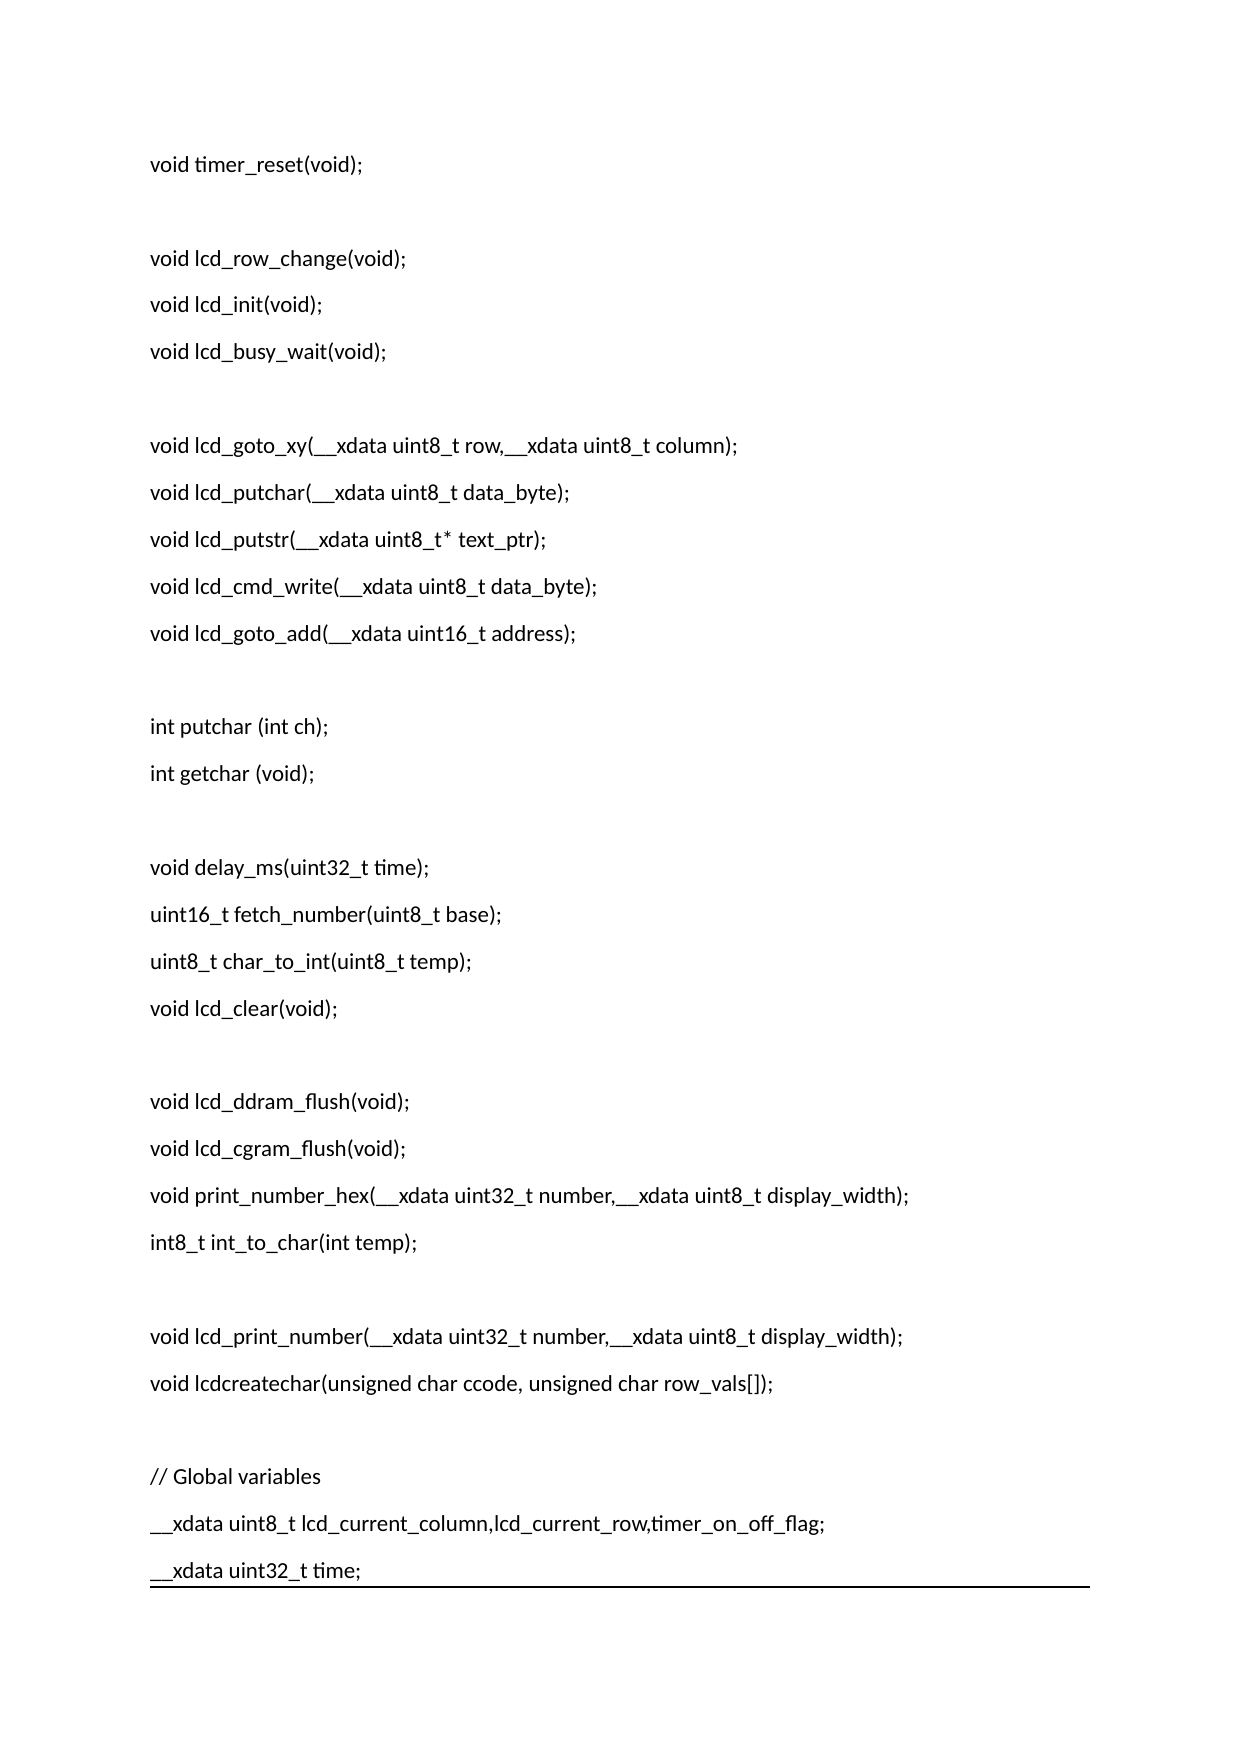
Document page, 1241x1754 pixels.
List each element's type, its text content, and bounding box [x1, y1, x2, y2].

text void lcd_init(void); [150, 291, 1090, 319]
text void timer_reset(void); [150, 150, 1090, 178]
text void lcd_putchar(__xdata uint8_t data_byte); [150, 478, 1090, 506]
text // Global variables [150, 1462, 1090, 1491]
text void lcd_putstr(__xdata uint8_t* text_ptr); [150, 525, 1090, 553]
text void lcd_ddram_flush(void); [150, 1087, 1090, 1116]
text void lcd_row_change(void); [150, 244, 1090, 272]
text void lcd_print_number(__xdata uint32_t number,__xdata uint8_t display_width); [150, 1322, 1090, 1350]
text __xdata uint32_t time; [150, 1556, 1090, 1586]
text void lcd_cmd_write(__xdata uint8_t data_byte); [150, 572, 1090, 600]
text void lcd_goto_add(__xdata uint16_t address); [150, 619, 1090, 647]
text void lcd_clear(void); [150, 994, 1090, 1022]
text void lcd_busy_wait(void); [150, 337, 1090, 366]
text int putchar (int ch); [150, 712, 1090, 741]
text void lcd_cgram_flush(void); [150, 1134, 1090, 1162]
text uint8_t char_to_int(uint8_t temp); [150, 947, 1090, 975]
text void delay_ms(uint32_t time); [150, 853, 1090, 881]
text void print_number_hex(__xdata uint32_t number,__xdata uint8_t display_width); [150, 1181, 1090, 1209]
text int getchar (void); [150, 759, 1090, 787]
text void lcd_goto_xy(__xdata uint8_t row,__xdata uint8_t column); [150, 431, 1090, 459]
text __xdata uint8_t lcd_current_column,lcd_current_row,timer_on_off_flag; [150, 1509, 1090, 1537]
text void lcdcreatechar(unsigned char ccode, unsigned char row_vals[]); [150, 1369, 1090, 1397]
text int8_t int_to_char(int temp); [150, 1228, 1090, 1256]
text uint16_t fetch_number(uint8_t base); [150, 900, 1090, 928]
